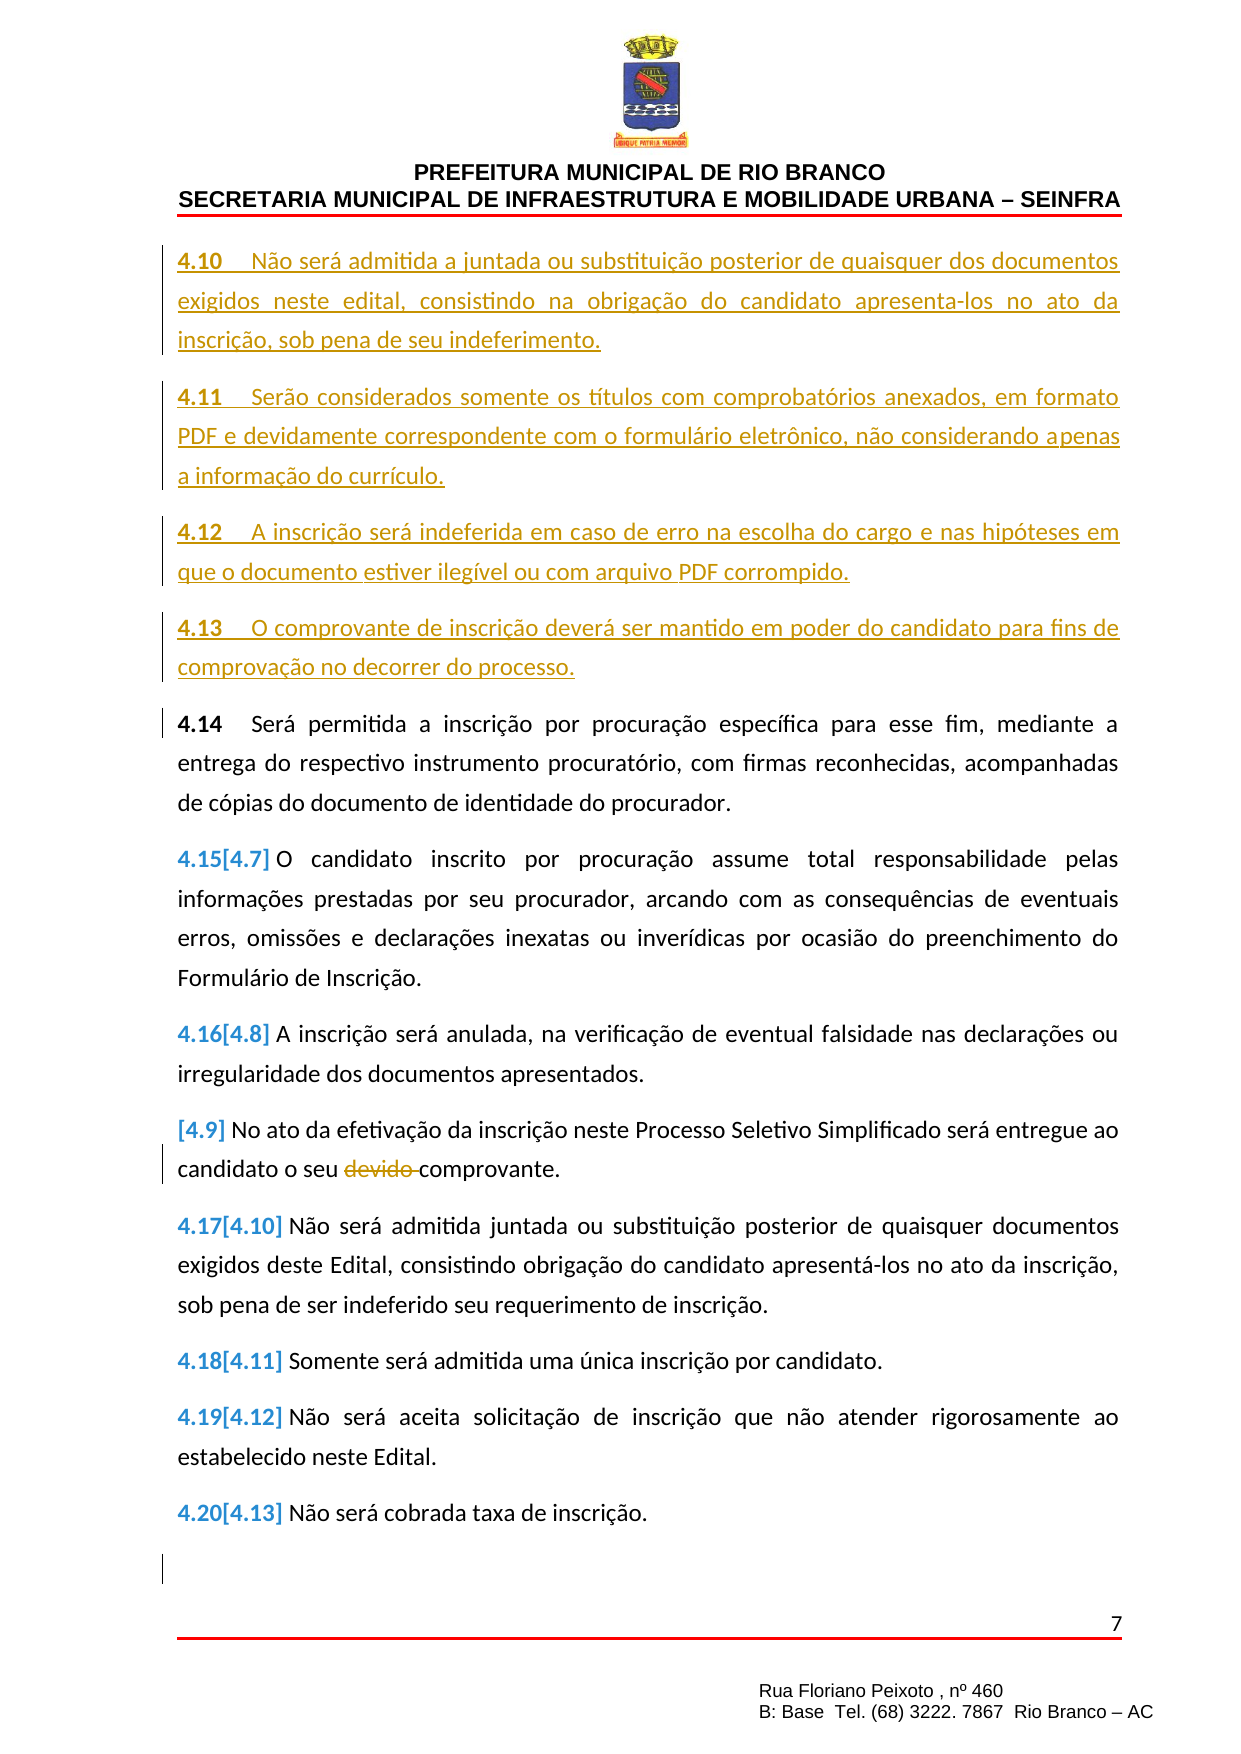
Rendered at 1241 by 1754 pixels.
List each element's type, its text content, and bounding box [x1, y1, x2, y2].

list O candidato inscrito por procuração assume total responsabilidade pelas informações prestadas por seu procurador, arcando com as consequências de eventuais erros, omissões e declarações inexatas ou inverídicas por ocasião do preenchimento do Formulário de Inscrição. [177, 843, 1120, 992]
list Será permitida a inscrição por procuração específica para esse fim, mediante a entrega do respectivo instrumento procuratório, com firmas reconhecidas, acompanhadas de cópias do documento de identidade do procurador. [177, 708, 1120, 817]
list Não será cobrada taxa de inscrição. [177, 1497, 1120, 1528]
list A inscrição será anulada, na verificação de eventual falsidade nas declarações ou irregularidade dos documentos apresentados. [177, 1018, 1120, 1088]
list Não será aceita solicitação de inscrição que não atender rigorosamente ao estabelecido neste Edital. [177, 1401, 1120, 1472]
picture [609, 29, 691, 160]
list No ato da efetivação da inscrição neste Processo Seletivo Simplificado será entregue ao candidato o seu comprovante. [177, 1114, 1120, 1184]
list Somente será admitida uma única inscrição por candidato. [177, 1345, 1120, 1376]
list Não será admitida juntada ou substituição posterior de quaisquer documentos exigidos deste Edital, consistindo obrigação do candidato apresentá-los no ato da inscrição, sob pena de ser indeferido seu requerimento de inscrição. [177, 1210, 1120, 1319]
